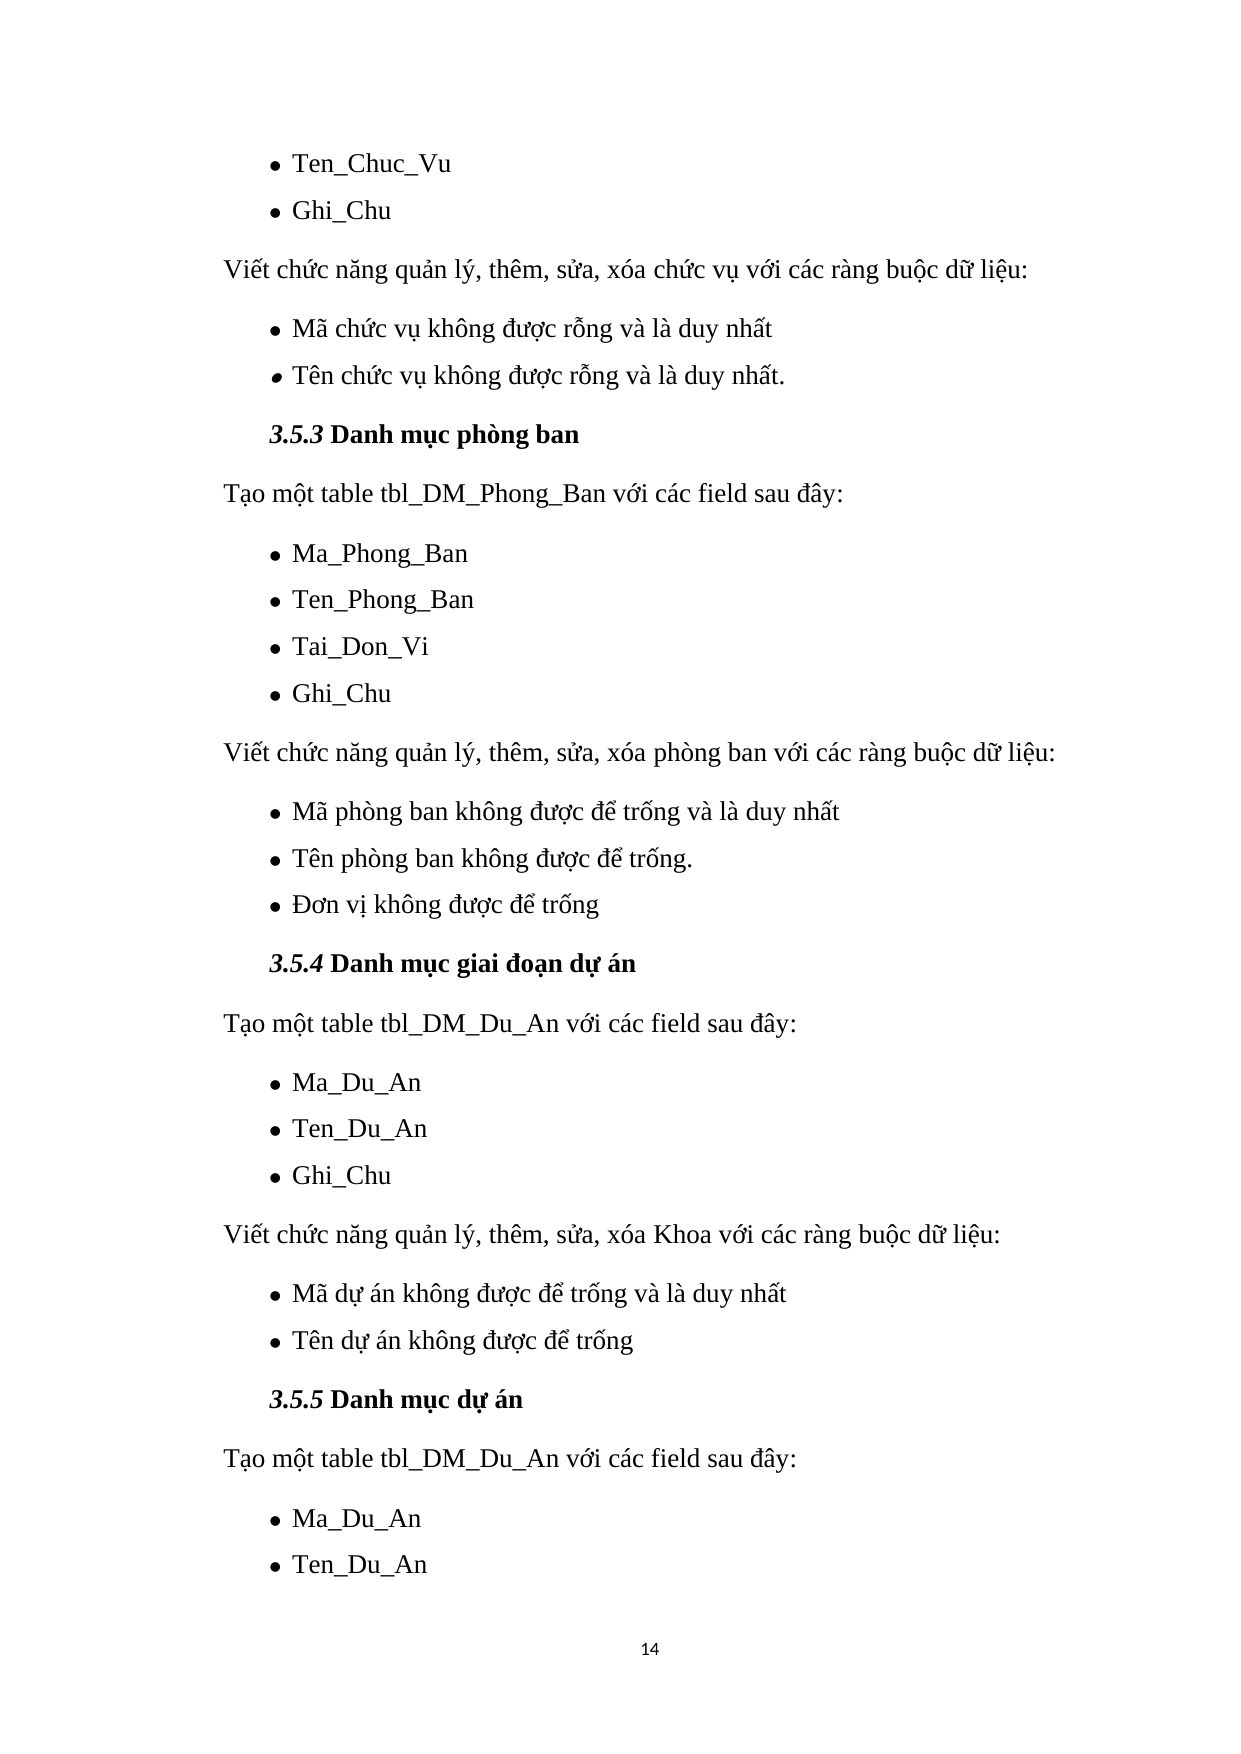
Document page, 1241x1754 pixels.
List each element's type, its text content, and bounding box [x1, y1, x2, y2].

text Tạo một table tbl_DM_Du_An với các field sau đây: [177, 1007, 1122, 1038]
text Tạo một table tbl_DM_Phong_Ban với các field sau đây: [177, 478, 1122, 509]
subtitle Danh mục giai đoạn dự án [269, 948, 1122, 979]
list Ghi_Chu [223, 677, 1122, 708]
text Viết chức năng quản lý, thêm, sửa, xóa chức vụ với các ràng buộc dữ liệu: [177, 253, 1122, 284]
list Ten_Phong_Ban [223, 583, 1122, 614]
list Tên phòng ban không được để trống. [223, 842, 1122, 873]
list Ten_Du_An [223, 1113, 1122, 1144]
text Viết chức năng quản lý, thêm, sửa, xóa Khoa với các ràng buộc dữ liệu: [177, 1218, 1122, 1249]
list Ghi_Chu [223, 194, 1122, 225]
list Ma_Phong_Ban [223, 537, 1122, 568]
list Ma_Du_An [223, 1066, 1122, 1097]
list Ghi_Chu [223, 1159, 1122, 1190]
list Tên chức vụ không được rỗng và là duy nhất. [223, 359, 1122, 390]
list Ten_Du_An [223, 1548, 1122, 1579]
text Viết chức năng quản lý, thêm, sửa, xóa phòng ban với các ràng buộc dữ liệu: [177, 736, 1122, 767]
list Ma_Du_An [223, 1502, 1122, 1533]
list Tên dự án không được để trống [223, 1324, 1122, 1355]
list Tai_Don_Vi [223, 630, 1122, 661]
list Mã chức vụ không được rỗng và là duy nhất [223, 313, 1122, 344]
subtitle Danh mục dự án [269, 1383, 1122, 1414]
text Tạo một table tbl_DM_Du_An với các field sau đây: [177, 1443, 1122, 1474]
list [223, 1278, 1122, 1309]
list Đơn vị không được để trống [223, 888, 1122, 919]
list Mã phòng ban không được để trống và là duy nhất [223, 795, 1122, 826]
subtitle Danh mục phòng ban [269, 418, 1122, 449]
list Ten_Chuc_Vu [223, 148, 1122, 179]
